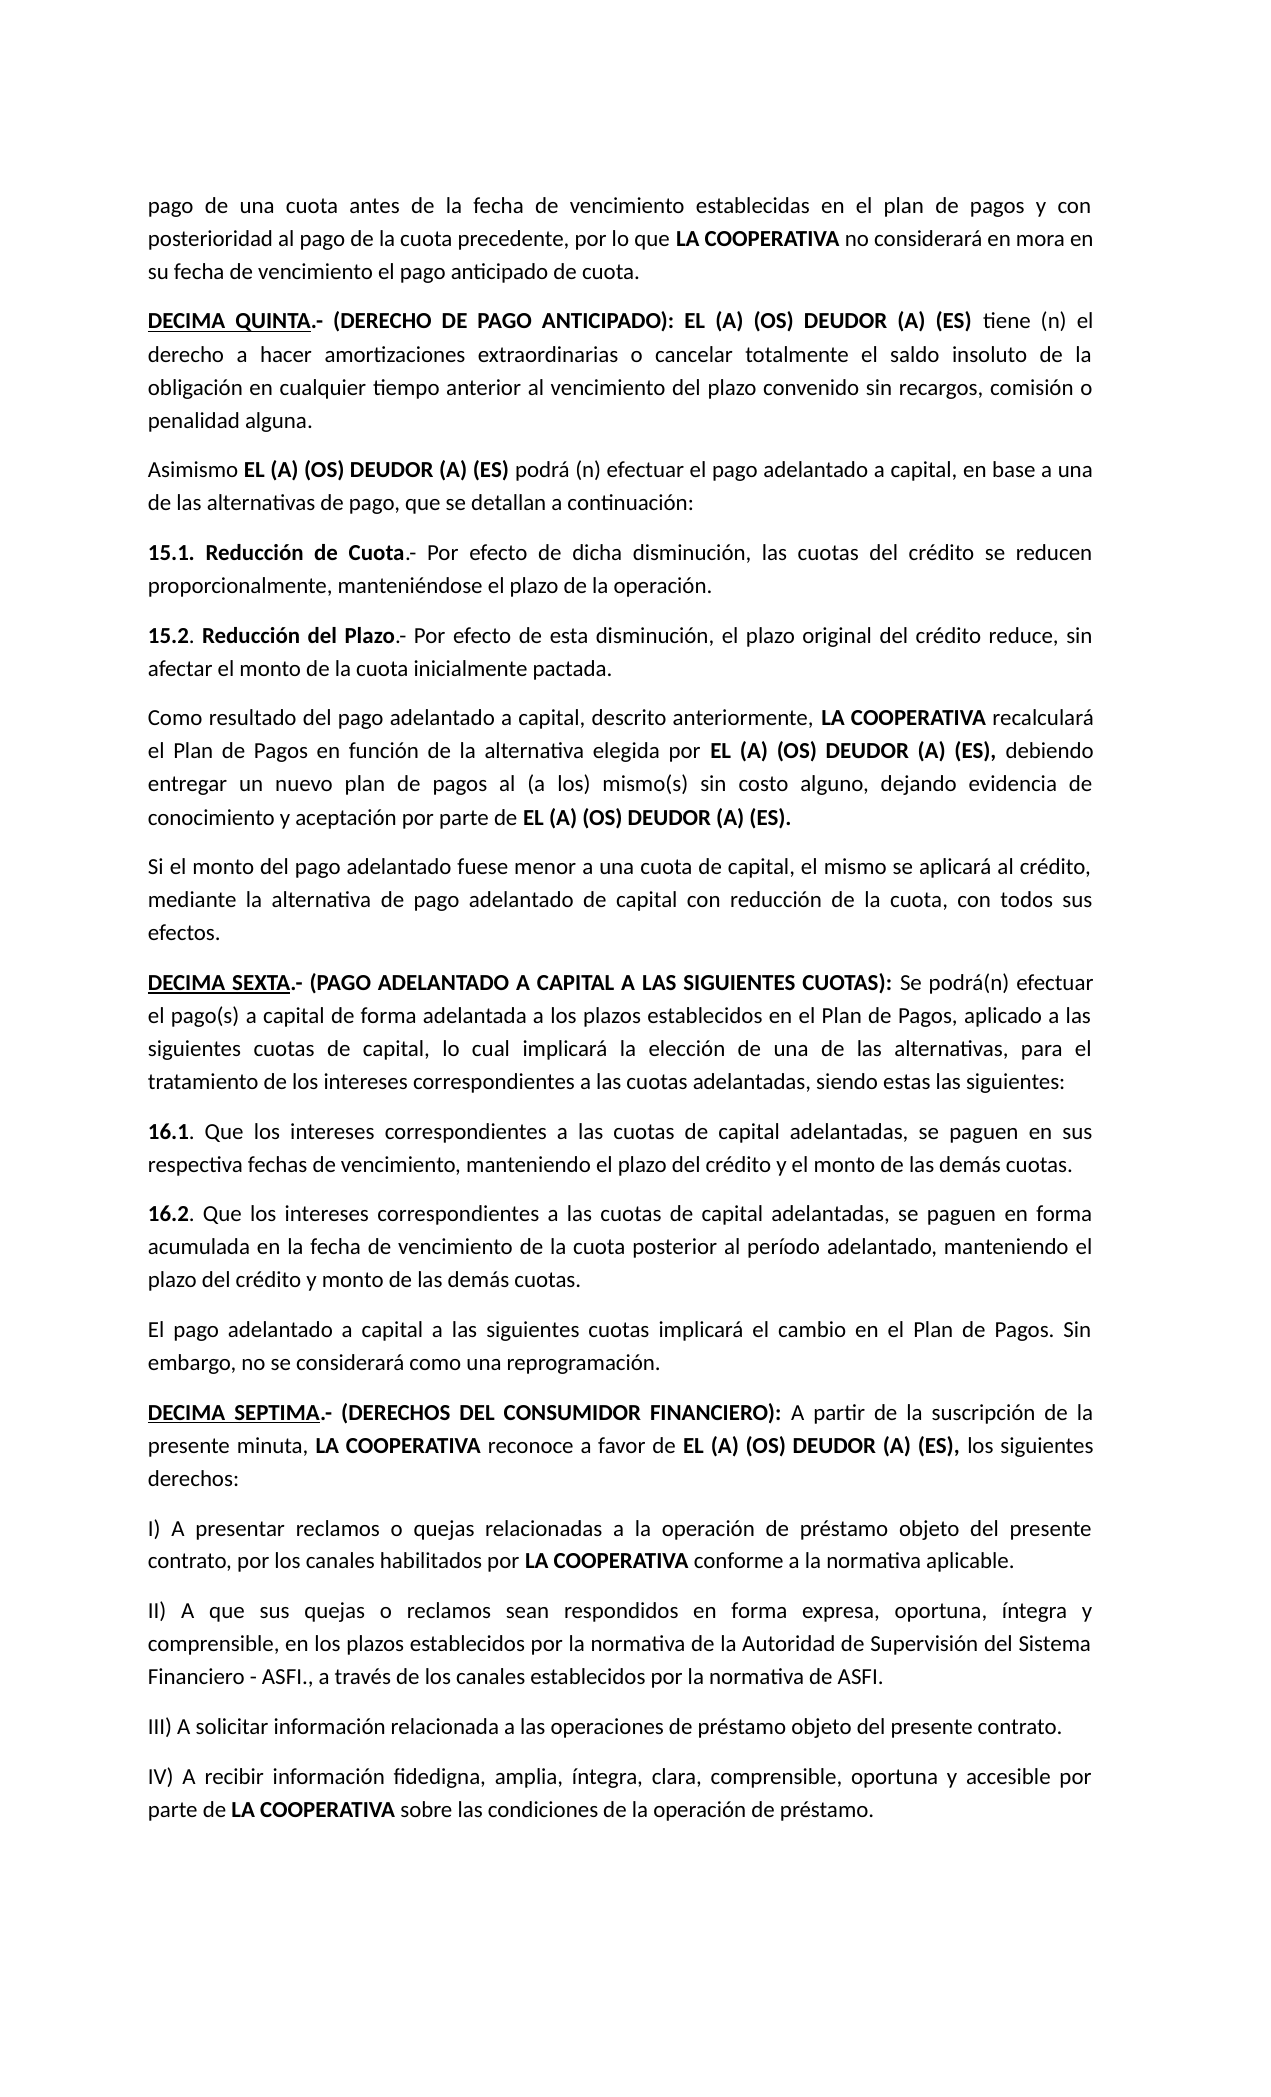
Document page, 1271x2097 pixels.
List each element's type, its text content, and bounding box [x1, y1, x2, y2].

text DECIMA QUINTA.- (DERECHO DE PAGO ANTICIPADO): EL (A) (OS) DEUDOR (A) (ES) tiene (n) el derecho a hacer amortizaciones extraordinarias o cancelar totalmente el saldo insoluto de la obligación en cualquier tiempo anterior al vencimiento del plazo convenido sin recargos, comisión o penalidad alguna. [148, 304, 1094, 436]
text IV) A recibir información fidedigna, amplia, íntegra, clara, comprensible, oportuna y accesible por parte de LA COOPERATIVA sobre las condiciones de la operación de préstamo. [148, 1759, 1094, 1825]
text Si el monto del pago adelantado fuese menor a una cuota de capital, el mismo se aplicará al crédito, mediante la alternativa de pago adelantado de capital con reducción de la cuota, con todos sus efectos. [148, 850, 1094, 949]
text 16.2. Que los intereses correspondientes a las cuotas de capital adelantadas, se paguen en forma acumulada en la fecha de vencimiento de la cuota posterior al período adelantado, manteniendo el plazo del crédito y monto de las demás cuotas. [148, 1197, 1094, 1296]
text 15.2. Reducción del Plazo.- Por efecto de esta disminución, el plazo original del crédito reduce, sin afectar el monto de la cuota inicialmente pactada. [148, 618, 1094, 684]
text Asimismo EL (A) (OS) DEUDOR (A) (ES) podrá (n) efectuar el pago adelantado a capital, en base a una de las alternativas de pago, que se detallan a continuación: [148, 453, 1094, 519]
text El pago adelantado a capital a las siguientes cuotas implicará el cambio en el Plan de Pagos. Sin embargo, no se considerará como una reprogramación. [148, 1313, 1094, 1379]
text II) A que sus quejas o reclamos sean respondidos en forma expresa, oportuna, íntegra y comprensible, en los plazos establecidos por la normativa de la Autoridad de Supervisión del Sistema Financiero - ASFI., a través de los canales establecidos por la normativa de ASFI. [148, 1594, 1094, 1693]
text DECIMA SEPTIMA.- (DERECHOS DEL CONSUMIDOR FINANCIERO): A partir de la suscripción de la presente minuta, LA COOPERATIVA reconoce a favor de EL (A) (OS) DEUDOR (A) (ES), los siguientes derechos: [148, 1395, 1094, 1494]
text 16.1. Que los intereses correspondientes a las cuotas de capital adelantadas, se paguen en sus respectiva fechas de vencimiento, manteniendo el plazo del crédito y el monto de las demás cuotas. [148, 1114, 1094, 1180]
text DECIMA SEXTA.- (PAGO ADELANTADO A CAPITAL A LAS SIGUIENTES CUOTAS): Se podrá(n) efectuar el pago(s) a capital de forma adelantada a los plazos establecidos en el Plan de Pagos, aplicado a las siguientes cuotas de capital, lo cual implicará la elección de una de las alternativas, para el tratamiento de los intereses correspondientes a las cuotas adelantadas, siendo estas las siguientes: [148, 966, 1094, 1098]
text 15.1. Reducción de Cuota.- Por efecto de dicha disminución, las cuotas del crédito se reducen proporcionalmente, manteniéndose el plazo de la operación. [148, 536, 1094, 602]
text III) A solicitar información relacionada a las operaciones de préstamo objeto del presente contrato. [148, 1709, 1094, 1743]
text Como resultado del pago adelantado a capital, descrito anteriormente, LA COOPERATIVA recalculará el Plan de Pagos en función de la alternativa elegida por EL (A) (OS) DEUDOR (A) (ES), debiendo entregar un nuevo plan de pagos al (a los) mismo(s) sin costo alguno, dejando evidencia de conocimiento y aceptación por parte de EL (A) (OS) DEUDOR (A) (ES). [148, 701, 1094, 833]
text I) A presentar reclamos o quejas relacionadas a la operación de préstamo objeto del presente contrato, por los canales habilitados por LA COOPERATIVA conforme a la normativa aplicable. [148, 1511, 1094, 1577]
